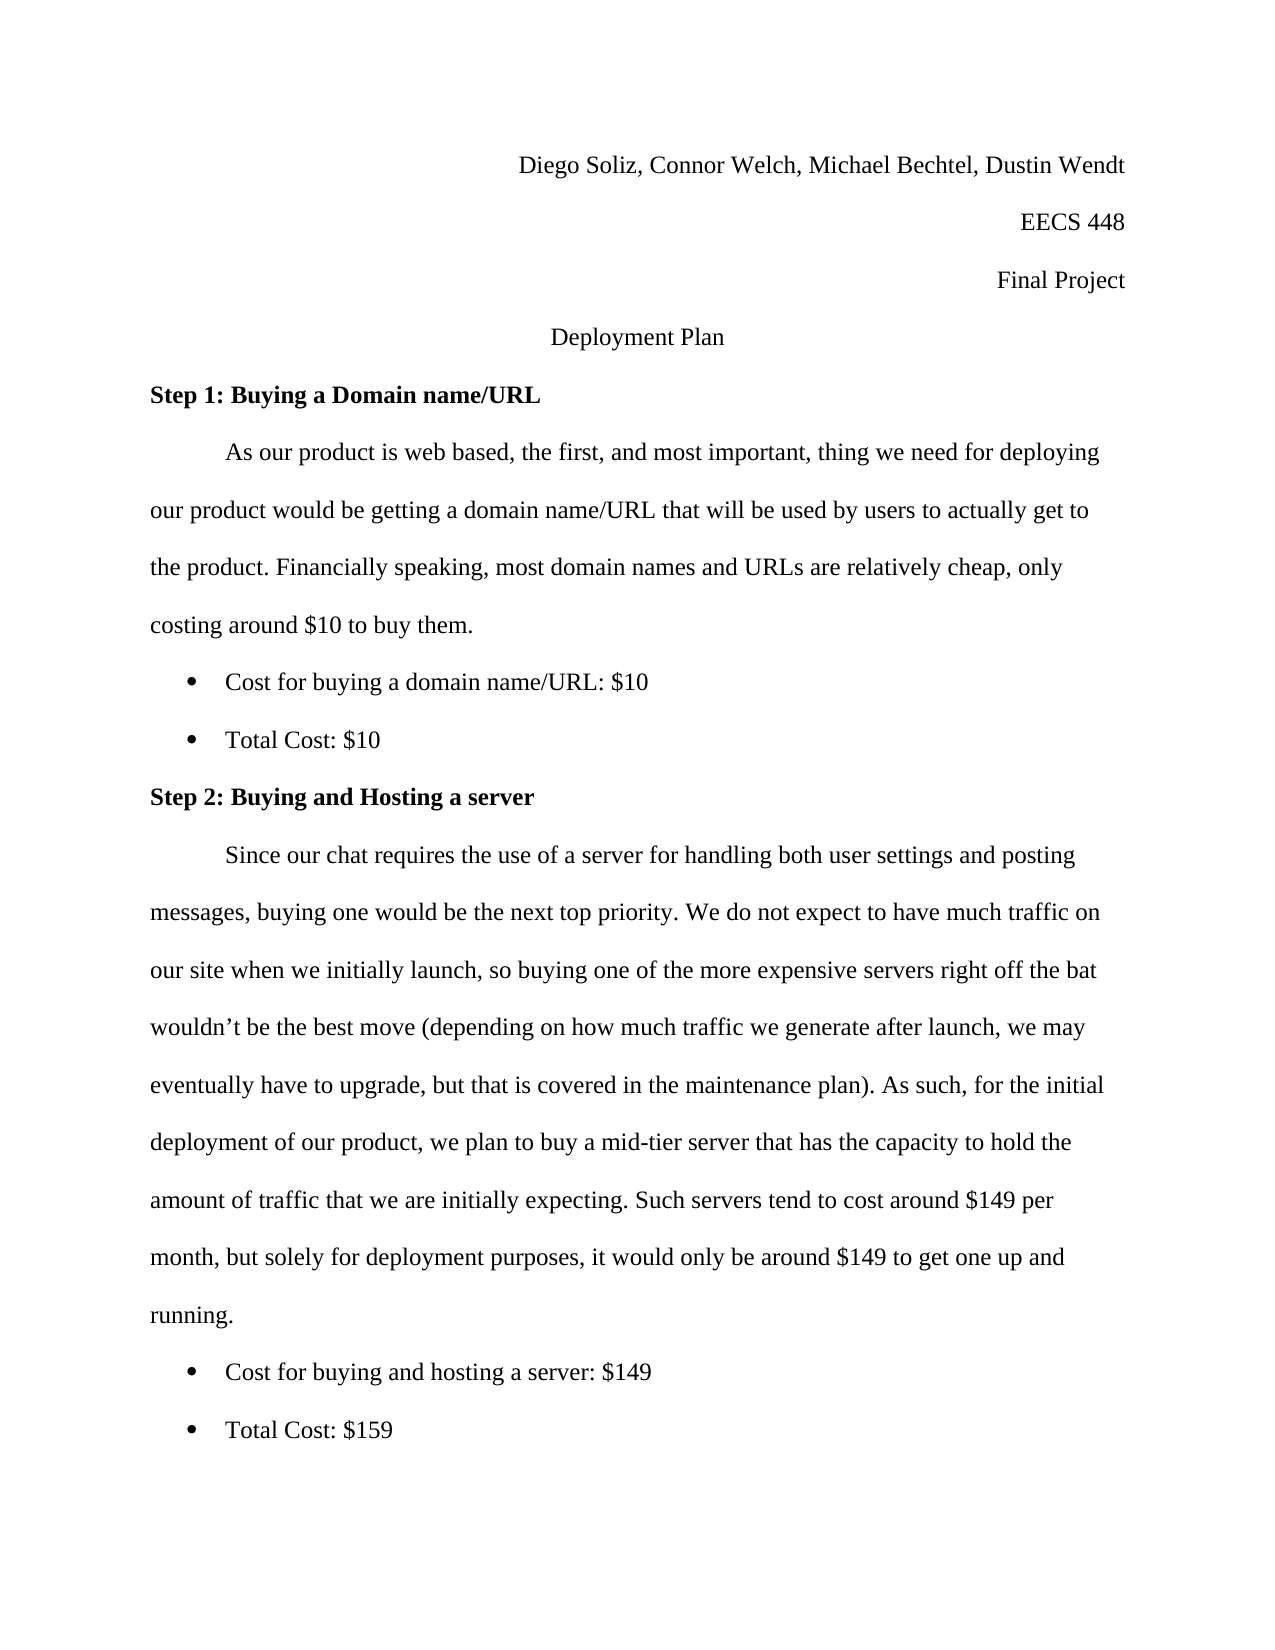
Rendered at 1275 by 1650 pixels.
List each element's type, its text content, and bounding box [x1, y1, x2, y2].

text Diego Soliz, Connor Welch, Michael Bechtel, Dustin Wendt [150, 150, 1125, 179]
text Final Project [150, 265, 1125, 294]
list Total Cost: $10 [187, 725, 1125, 754]
list Total Cost: $159 [187, 1415, 1125, 1444]
text Step 2: Buying and Hosting a server [150, 782, 1125, 811]
list Cost for buying a domain name/URL: $10 [187, 667, 1125, 696]
text EECS 448 [150, 207, 1125, 236]
text Step 1: Buying a Domain name/URL [150, 380, 1125, 409]
text Deployment Plan [150, 322, 1125, 351]
list Cost for buying and hosting a server: $149 [187, 1357, 1125, 1386]
text Since our chat requires the use of a server for handling both user settings and posting messages, buying one would be the next top priority. We do not expect to have much traffic on our site when we initially launch, so buying one of the more expensive servers right off the bat wouldn’t be the best move (depending on how much traffic we generate after launch, we may eventually have to upgrade, but that is covered in the maintenance plan). As such, for the initial deployment of our product, we plan to buy a mid-tier server that has the capacity to hold the amount of traffic that we are initially expecting. Such servers tend to cost around $149 per month, but solely for deployment purposes, it would only be around $149 to get one up and running. [150, 840, 1125, 1329]
text As our product is web based, the first, and most important, thing we need for deploying our product would be getting a domain name/URL that will be used by users to actually get to the product. Financially speaking, most domain names and URLs are relatively cheap, only costing around $10 to buy them. [150, 437, 1125, 639]
